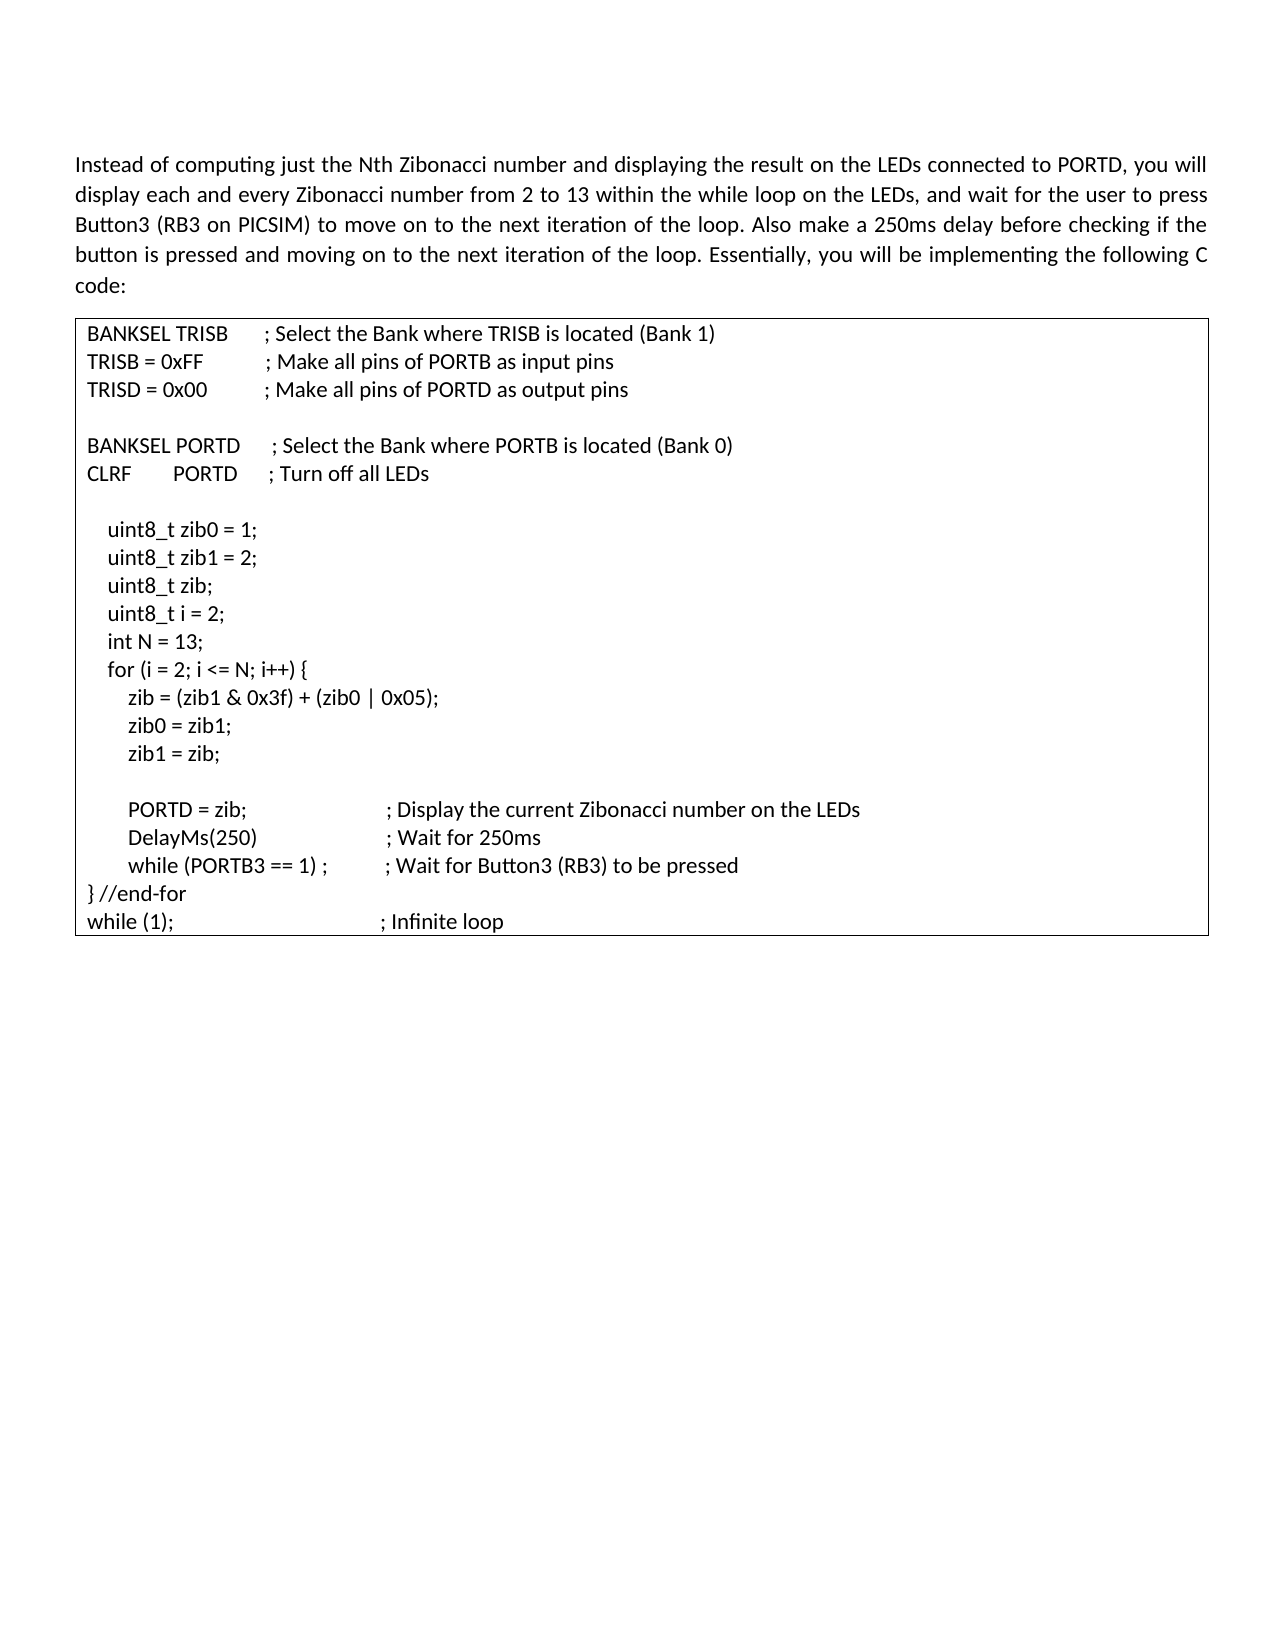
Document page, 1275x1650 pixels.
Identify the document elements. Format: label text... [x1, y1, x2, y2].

text Instead of computing just the Nth Zibonacci number and displaying the result on the LEDs connected to PORTD, you will display each and every Zibonacci number from 2 to 13 within the while loop on the LEDs, and wait for the user to press Button3 (RB3 on PICSIM) to move on to the next iteration of the loop. Also make a 250ms delay before checking if the button is pressed and moving on to the next iteration of the loop. Essentially, you will be implementing the following C code: [75, 150, 1209, 299]
table_header BANKSEL TRISB ; Select the Bank where TRISB is located (Bank 1) TRISB = 0xFF ; Make all pins of PORTB as input pins TRISD = 0x00 ; Make all pins of PORTD as output pins BANKSEL PORTD ; Select the Bank where PORTB is located (Bank 0) CLRF PORTD ; Turn off all LEDs uint8_t zib0 = 1; uint8_t zib1 = 2; uint8_t zib; uint8_t i = 2; int N = 13; for (i = 2; i <= N; i++) { zib = (zib1 & 0x3f) + (zib0 | 0x05); zib0 = zib1; zib1 = zib; PORTD = zib; ; Display the current Zibonacci number on the LEDs DelayMs(250) ; Wait for 250ms while (PORTB3 == 1) ; ; Wait for Button3 (RB3) to be pressed } //end-for while (1); ; Infinite loop [76, 319, 1208, 935]
